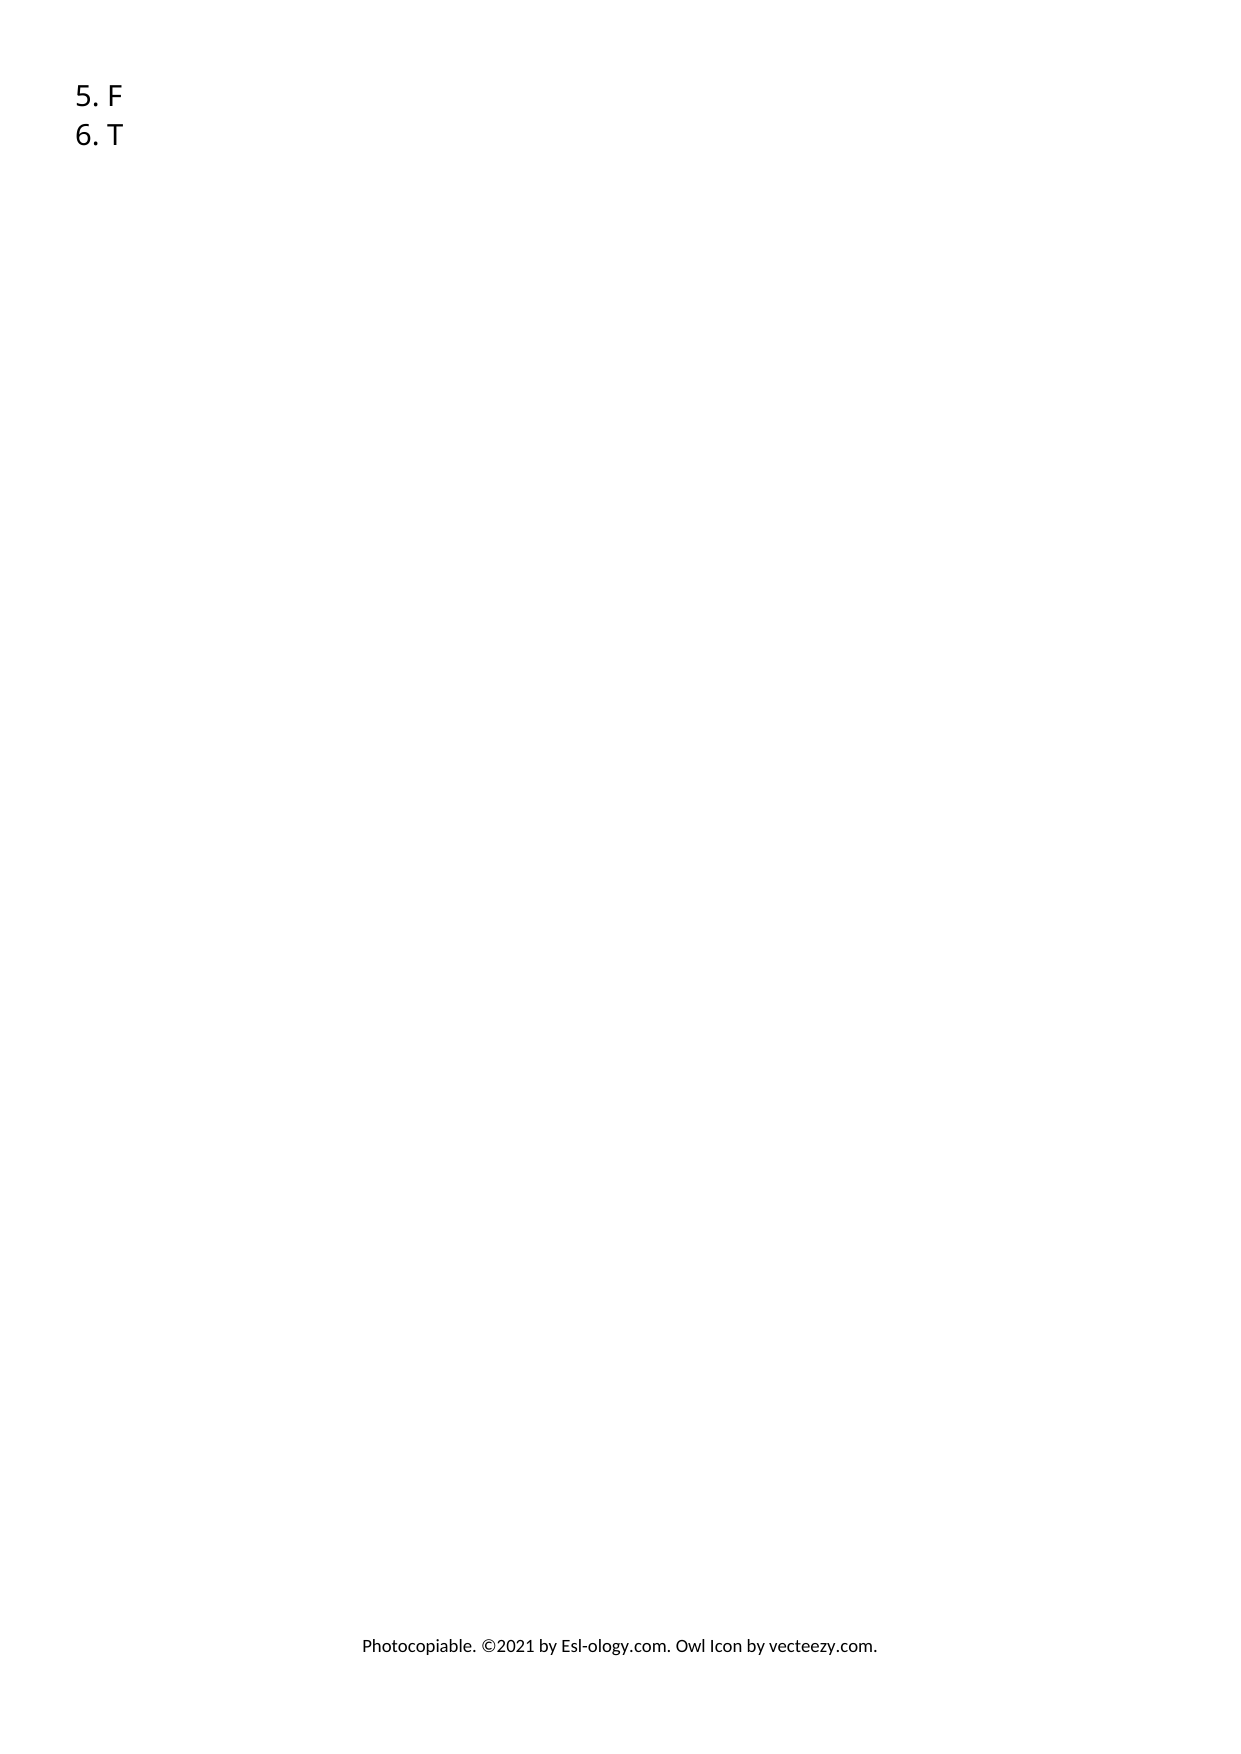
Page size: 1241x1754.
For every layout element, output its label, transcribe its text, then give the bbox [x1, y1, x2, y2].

text 5. F [75, 75, 1165, 115]
text 6. T [75, 115, 1165, 154]
